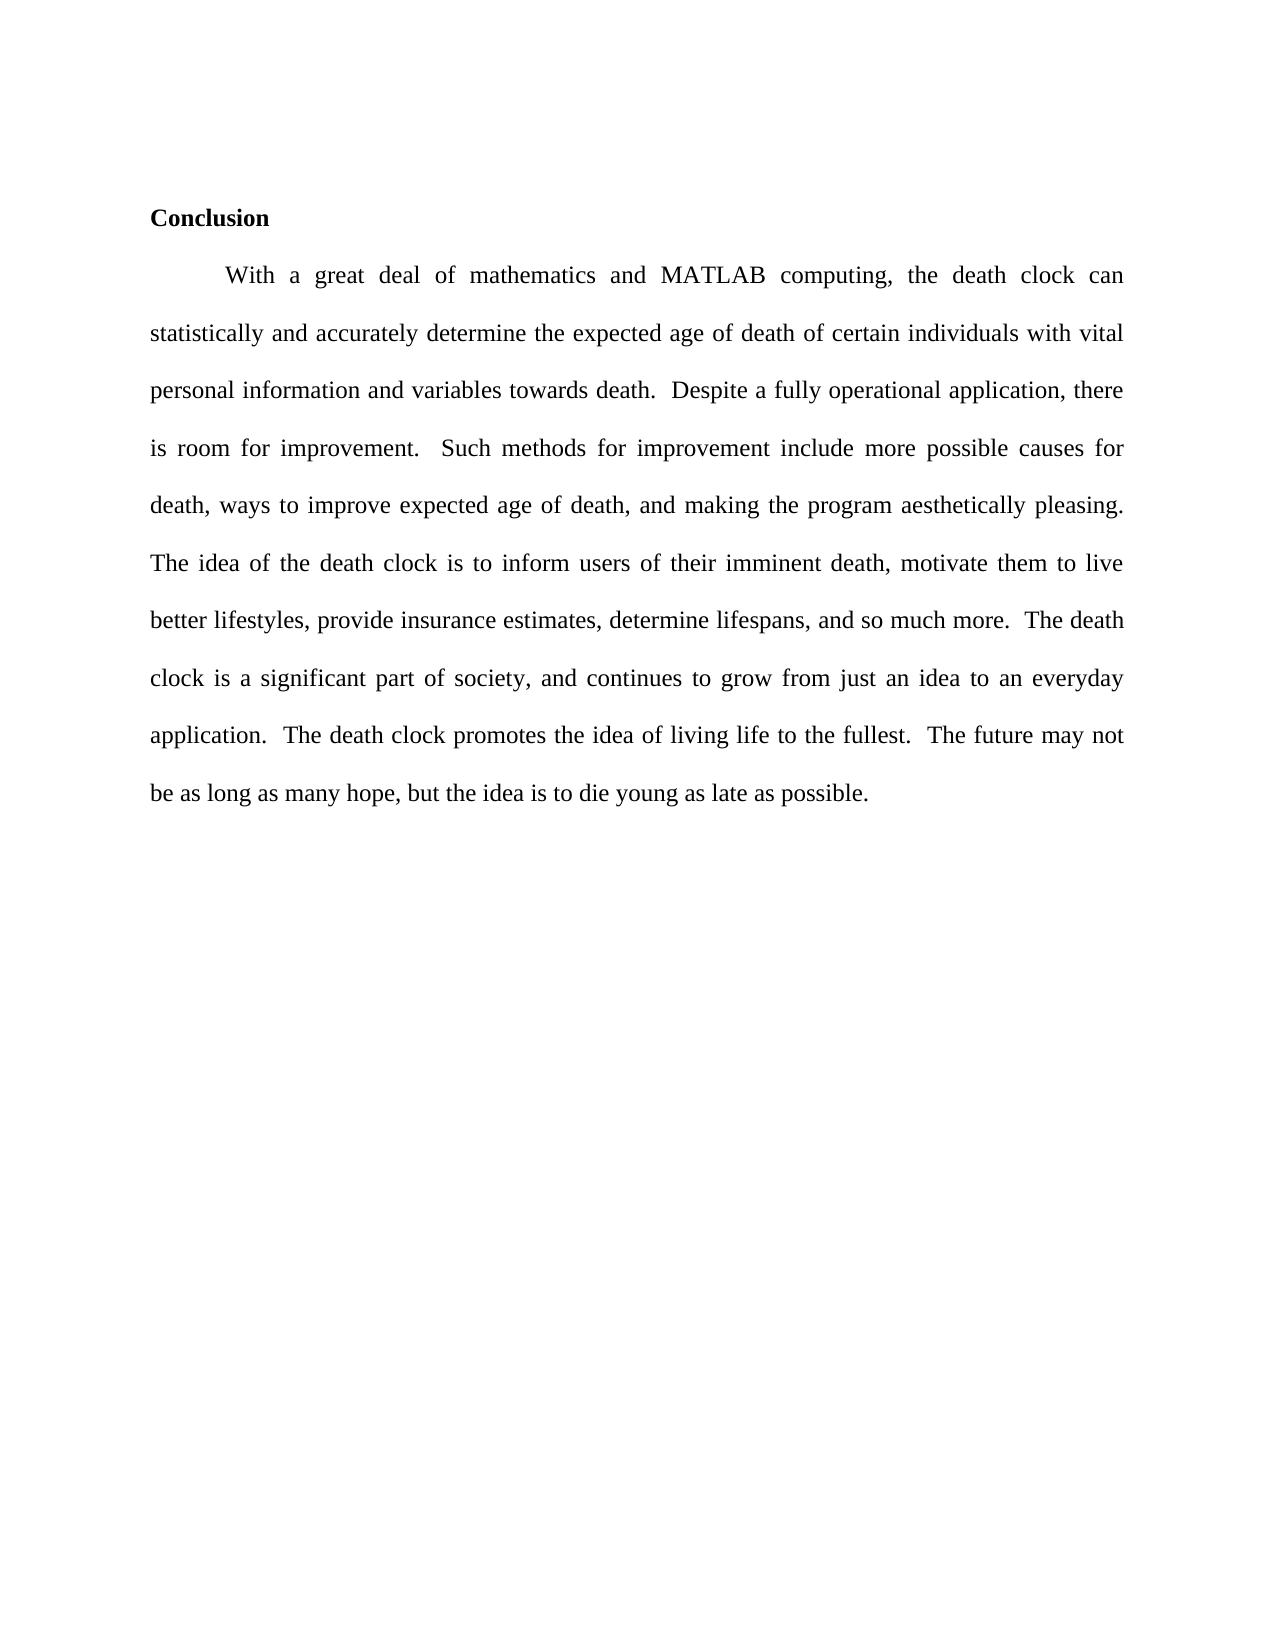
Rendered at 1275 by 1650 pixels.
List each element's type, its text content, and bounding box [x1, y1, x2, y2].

text With a great deal of mathematics and MATLAB computing, the death clock can statistically and accurately determine the expected age of death of certain individuals with vital personal information and variables towards death. Despite a fully operational application, there is room for improvement. Such methods for improvement include more possible causes for death, ways to improve expected age of death, and making the program aesthetically pleasing. The idea of the death clock is to inform users of their imminent death, motivate them to live better lifestyles, provide insurance estimates, determine lifespans, and so much more. The death clock is a significant part of society, and continues to grow from just an idea to an everyday application. The death clock promotes the idea of living life to the fullest. The future may not be as long as many hope, but the idea is to die young as late as possible. [150, 260, 1125, 806]
text Conclusion [150, 203, 1125, 231]
